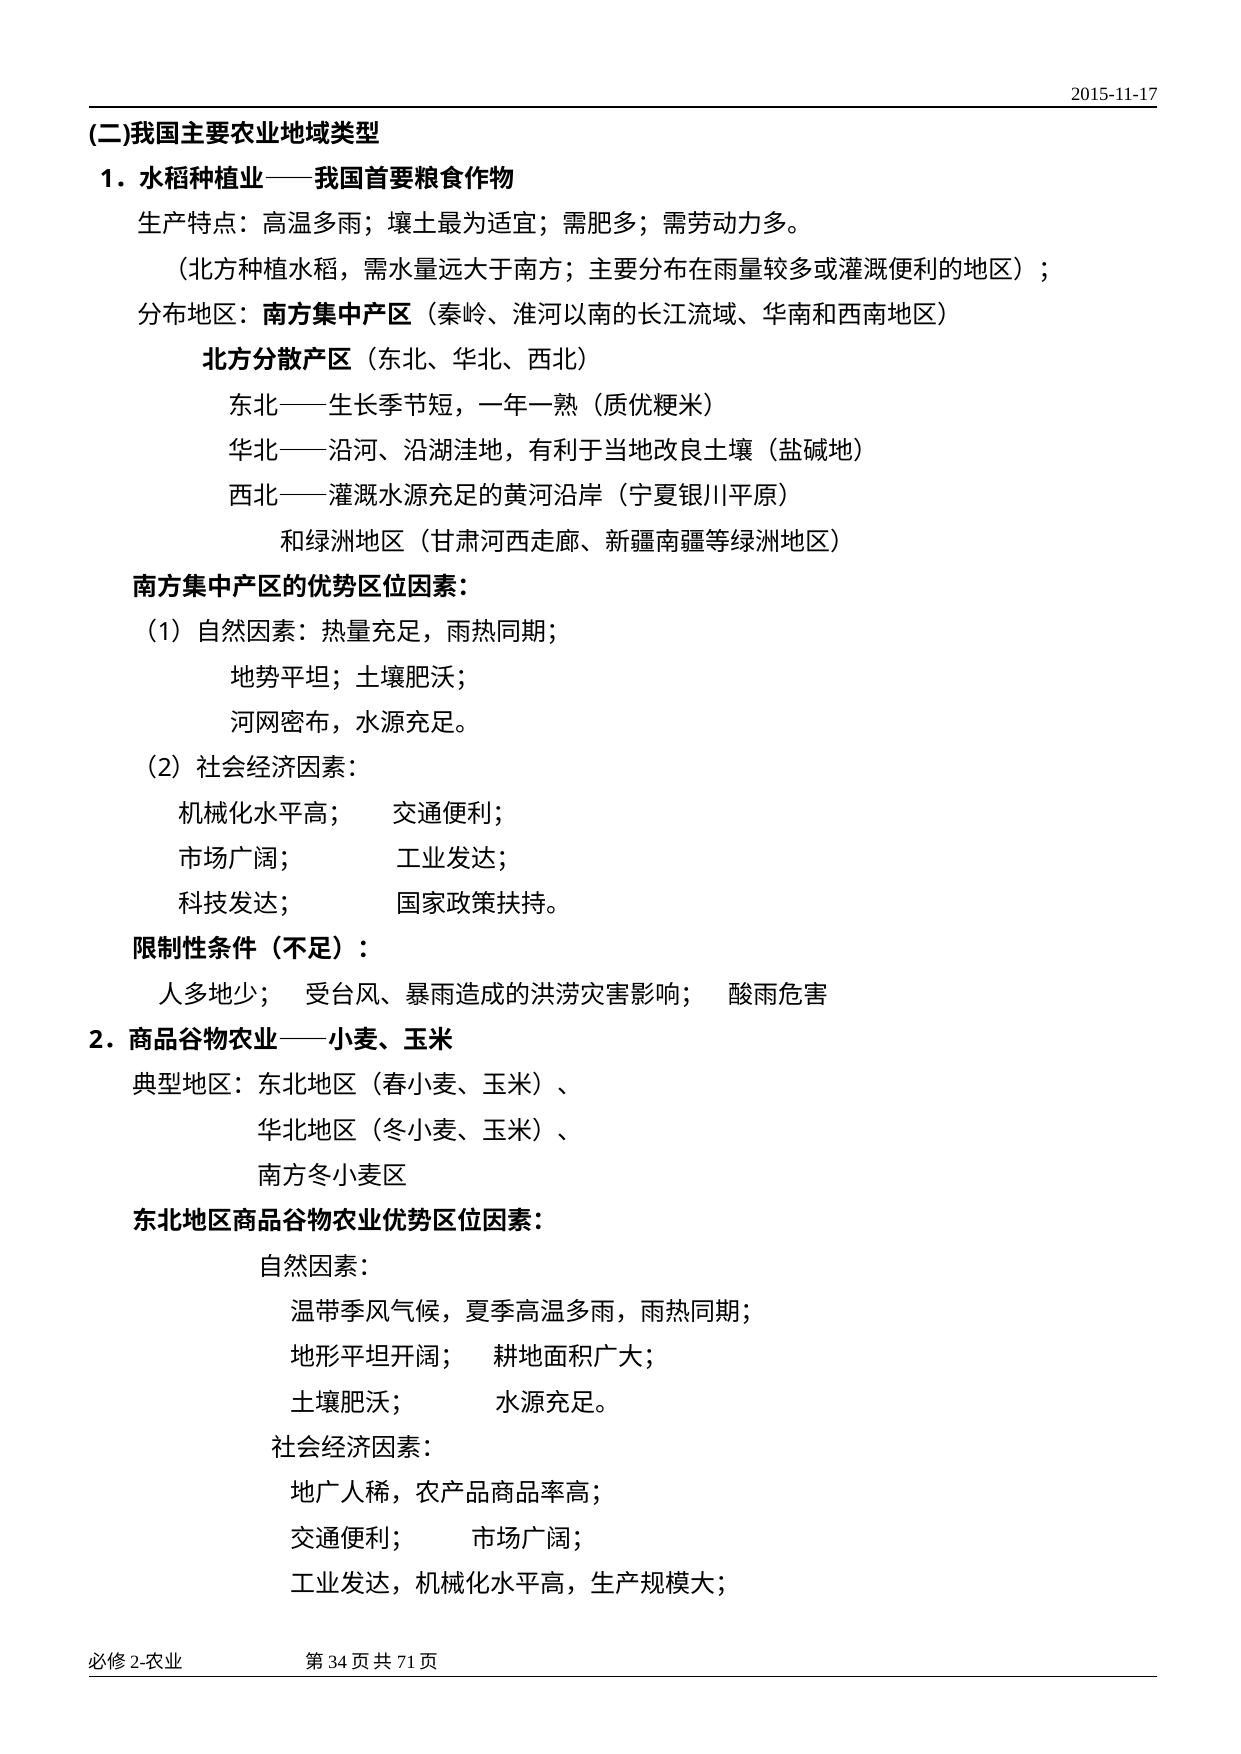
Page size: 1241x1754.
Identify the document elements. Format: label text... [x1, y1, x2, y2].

text 典型地区：东北地区（春小麦、玉米）、 华北地区（冬小麦、玉米）、 南方冬小麦区 [132, 1065, 1157, 1192]
text 1．水稻种植业——我国首要粮食作物 生产特点：高温多雨；壤土最为适宜；需肥多；需劳动力多。 （北方种植水稻，需水量远大于南方；主要分布在雨量较多或灌溉便利的地区）； 分布地区：南方集中产区（秦岭、淮河以南的长江流域、华南和西南地区） 北方分散产区（东北、华北、西北） 东北——生长季节短，一年一熟（质优粳米） 华北——沿河、沿湖洼地，有利于当地改良土壤（盐碱地） 西北——灌溉水源充足的黄河沿岸（宁夏银川平原） 和绿洲地区（甘肃河西走廊、新疆南疆等绿洲地区） [99, 159, 1157, 557]
text 2．商品谷物农业——小麦、玉米 [89, 1019, 1157, 1056]
text 南方集中产区的优势区位因素： （1）自然因素：热量充足，雨热同期； 地势平坦；土壤肥沃； 河网密布，水源充足。 （2）社会经济因素： 机械化水平高； 交通便利； 市场广阔； 工业发达； 科技发达； 国家政策扶持。 限制性条件（不足）： 人多地少； 受台风、暴雨造成的洪涝灾害影响； 酸雨危害 [132, 566, 1157, 1011]
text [132, 1201, 1157, 1599]
text (二)我国主要农业地域类型 [89, 113, 1157, 149]
